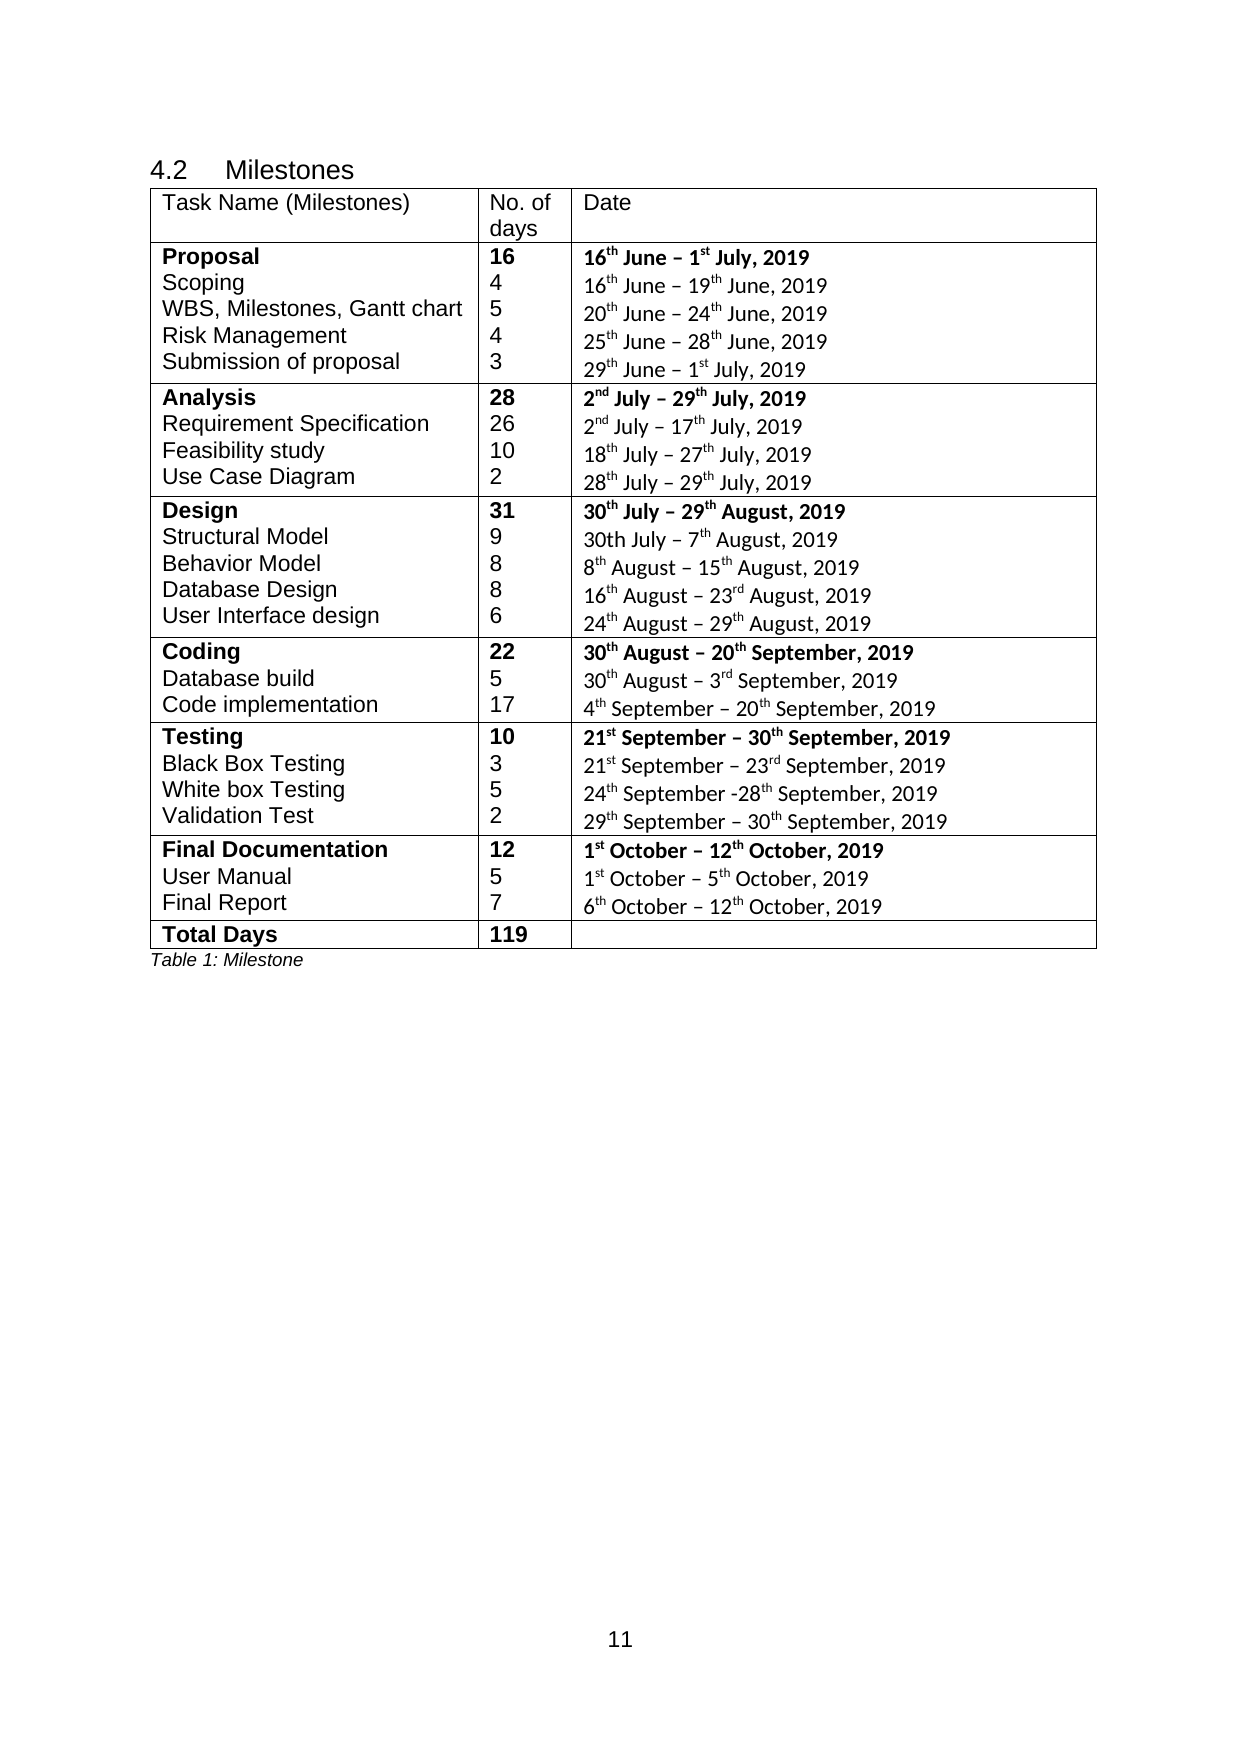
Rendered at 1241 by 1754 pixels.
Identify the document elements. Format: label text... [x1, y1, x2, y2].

table_header Date [572, 189, 1096, 242]
table_cell 30th July – 29th August, 2019 30th July – 7th August, 2019 8th August – 15th August, 2019 16th August – 23rd August, 2019 24th August – 29th August, 2019 [572, 497, 1096, 637]
table_cell Analysis Requirement Specification Feasibility study Use Case Diagram [151, 384, 478, 496]
table_cell 119 [479, 921, 571, 948]
table_cell 16th June – 1st July, 2019 16th June – 19th June, 2019 20th June – 24th June, 2019 25th June – 28th June, 2019 29th June – 1st July, 2019 [572, 243, 1096, 383]
table_cell 30th August – 20th September, 2019 30th August – 3rd September, 2019 4th September – 20th September, 2019 [572, 638, 1096, 722]
table_cell 22 5 17 [479, 638, 571, 722]
table_cell 31 9 8 8 6 [479, 497, 571, 637]
table_cell 16 4 5 4 3 [479, 243, 571, 383]
table_cell 21st September – 30th September, 2019 21st September – 23rd September, 2019 24th September -28th September, 2019 29th September – 30th September, 2019 [572, 723, 1096, 835]
table_cell Design Structural Model Behavior Model Database Design User Interface design [151, 497, 478, 637]
table_cell Coding Database build Code implementation [151, 638, 478, 722]
table_cell Total Days [151, 921, 478, 948]
table_cell Proposal Scoping WBS, Milestones, Gantt chart Risk Management Submission of proposal [151, 243, 478, 383]
table_cell 12 5 7 [479, 836, 571, 920]
table_header Task Name (Milestones) [151, 189, 478, 242]
text Table 1: Milestone [150, 949, 1090, 970]
table_cell Testing Black Box Testing White box Testing Validation Test [151, 723, 478, 835]
table_cell 2nd July – 29th July, 2019 2nd July – 17th July, 2019 18th July – 27th July, 2019 28th July – 29th July, 2019 [572, 384, 1096, 496]
table_header No. of days [479, 189, 571, 242]
table_cell 10 3 5 2 [479, 723, 571, 835]
table_cell Final Documentation User Manual Final Report [151, 836, 478, 920]
table_cell 1st October – 12th October, 2019 1st October – 5th October, 2019 6th October – 12th October, 2019 [572, 836, 1096, 920]
subtitle Milestones [150, 154, 1090, 185]
table_cell [572, 921, 1096, 948]
table_cell 28 26 10 2 [479, 384, 571, 496]
